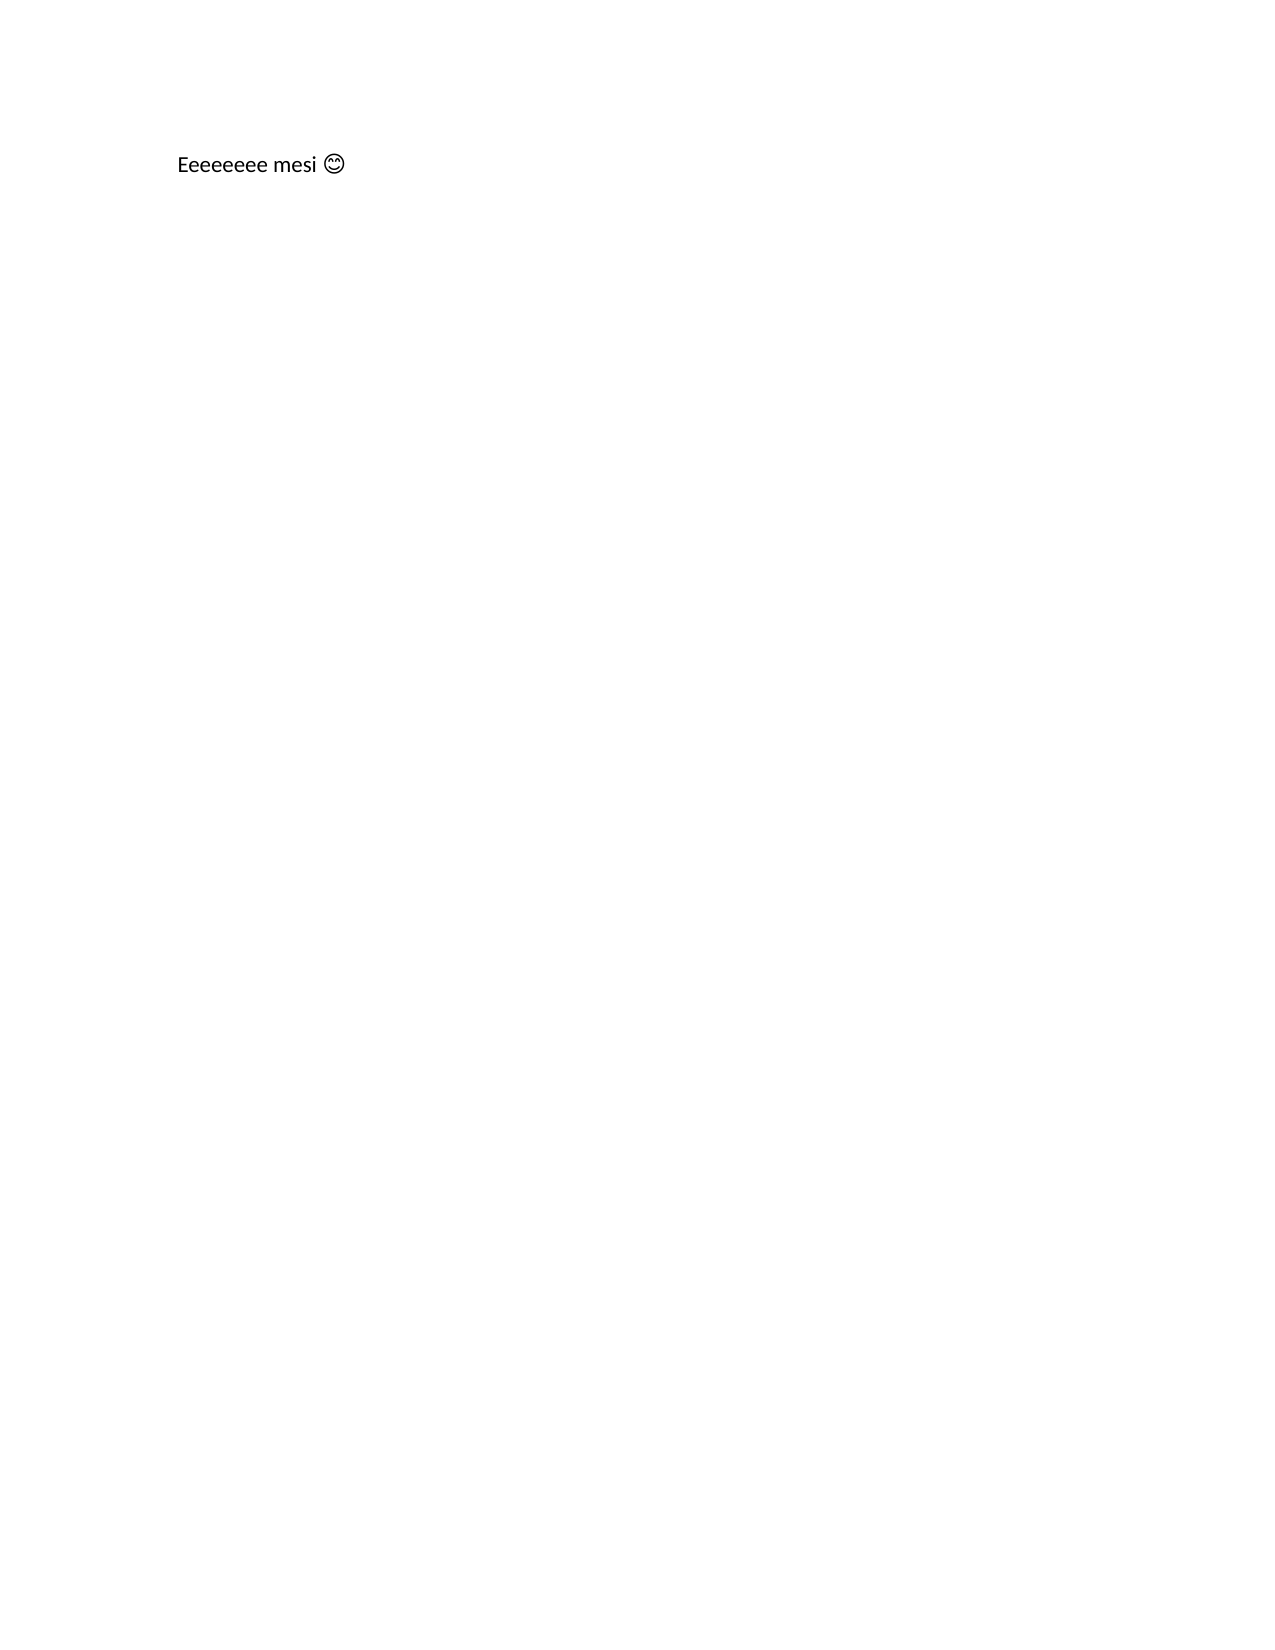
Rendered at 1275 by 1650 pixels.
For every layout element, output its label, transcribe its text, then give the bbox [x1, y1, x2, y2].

text Eeeeeeee mesi [177, 148, 1098, 179]
